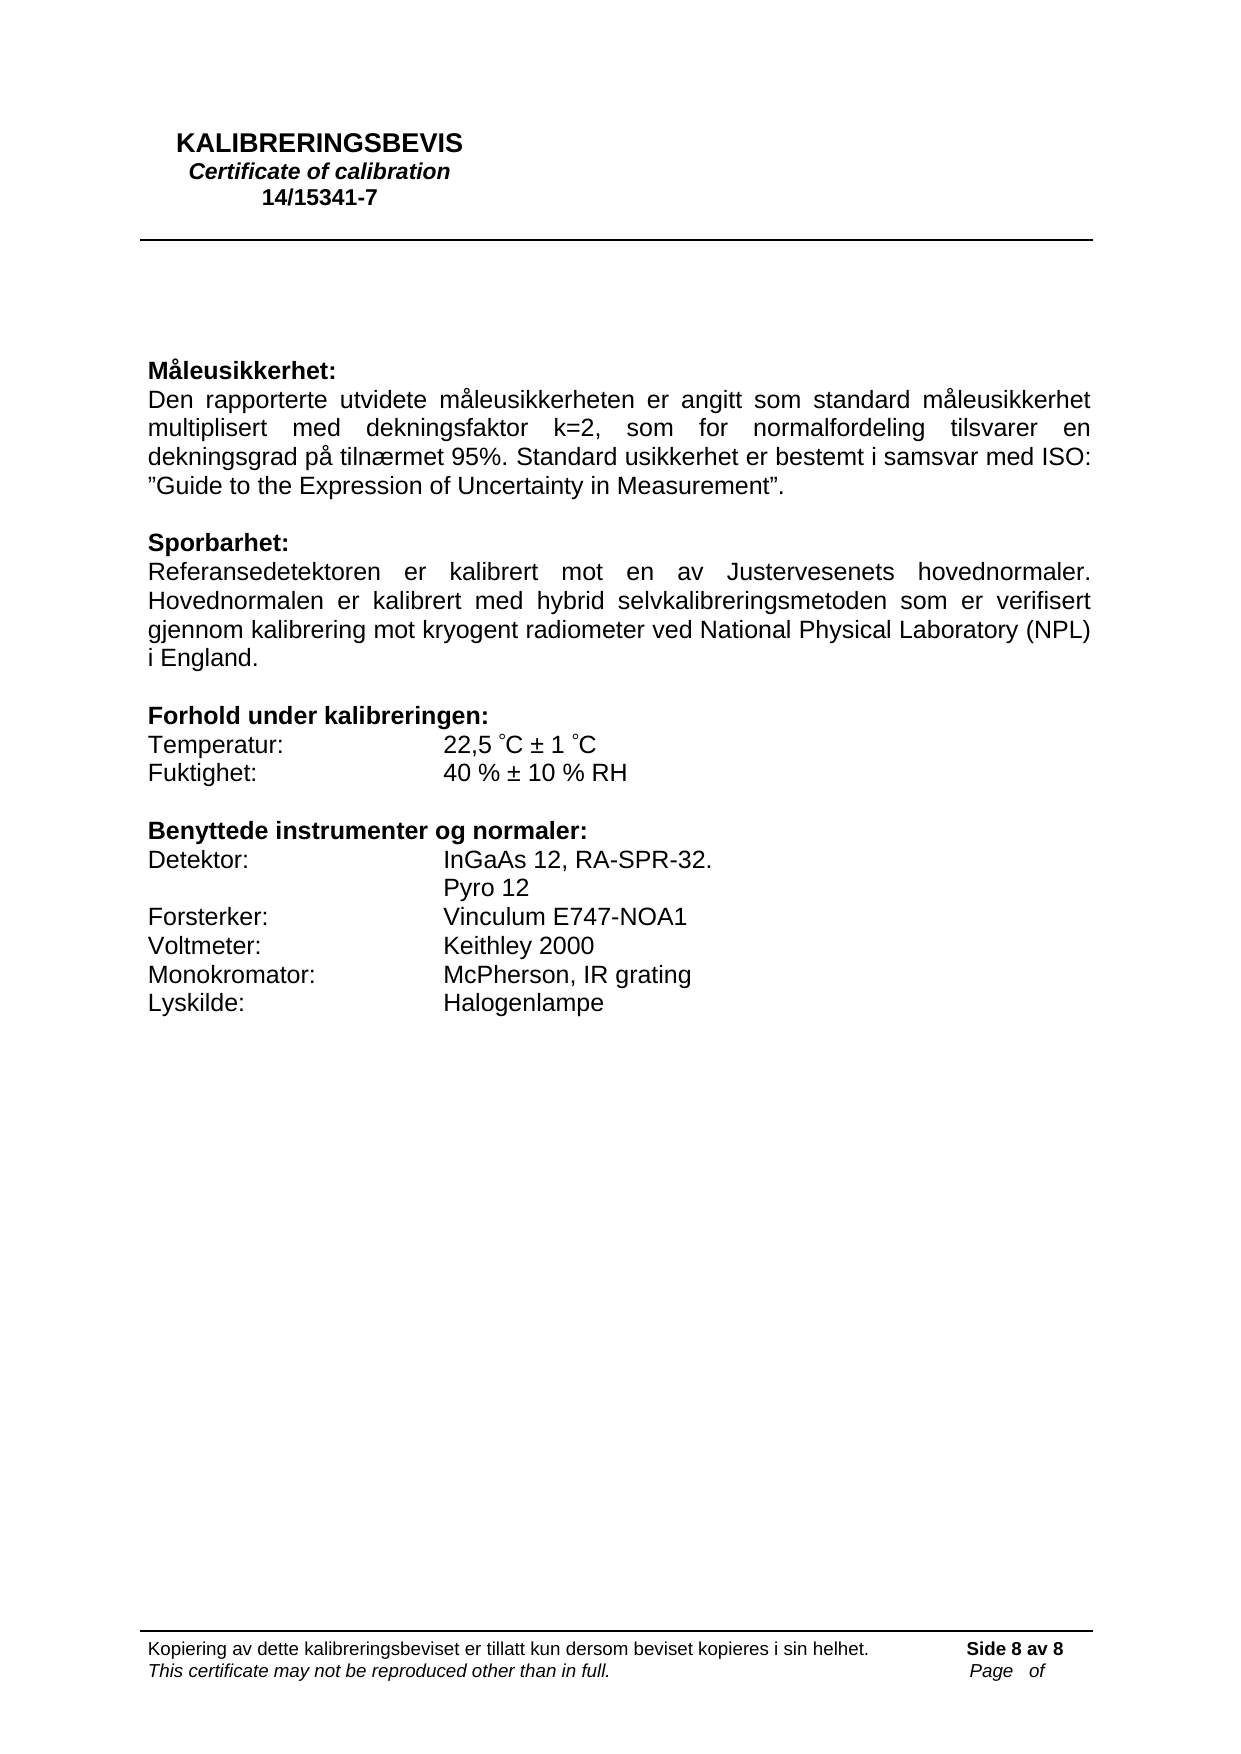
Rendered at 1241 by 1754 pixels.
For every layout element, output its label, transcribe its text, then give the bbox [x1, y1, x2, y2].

text Temperatur: 22,5 C ± 1 C [148, 729, 1092, 758]
text Benyttede instrumenter og normaler: [148, 816, 1092, 845]
text Forsterker: Vinculum E747-NOA1 [148, 902, 1092, 931]
text Monokromator: McPherson, IR grating [148, 960, 1092, 988]
text Lyskilde: Halogenlampe [148, 988, 1092, 1017]
text Fuktighet: 40 % ± 10 % RH [148, 758, 1092, 787]
text Sporbarhet: [148, 528, 1092, 557]
text Referansedetektoren er kalibrert mot en av Justervesenets hovednormaler. Hovednormalen er kalibrert med hybrid selvkalibreringsmetoden som er verifisert gjennom kalibrering mot kryogent radiometer ved National Physical Laboratory (NPL) i England. [148, 557, 1092, 672]
text Pyro 12 [148, 873, 1092, 902]
text Den rapporterte utvidete måleusikkerheten er angitt som standard måleusikkerhet multiplisert med dekningsfaktor k=2, som for normalfordeling tilsvarer en dekningsgrad på tilnærmet 95%. Standard usikkerhet er bestemt i samsvar med ISO: ”Guide to the Expression of Uncertainty in Measurement”. [148, 384, 1092, 499]
text Måleusikkerhet: [148, 356, 1092, 384]
text Detektor: InGaAs 12, RA-SPR-32. [148, 845, 1092, 873]
text Voltmeter: Keithley 2000 [148, 931, 1092, 960]
text Forhold under kalibreringen: [148, 701, 1092, 729]
